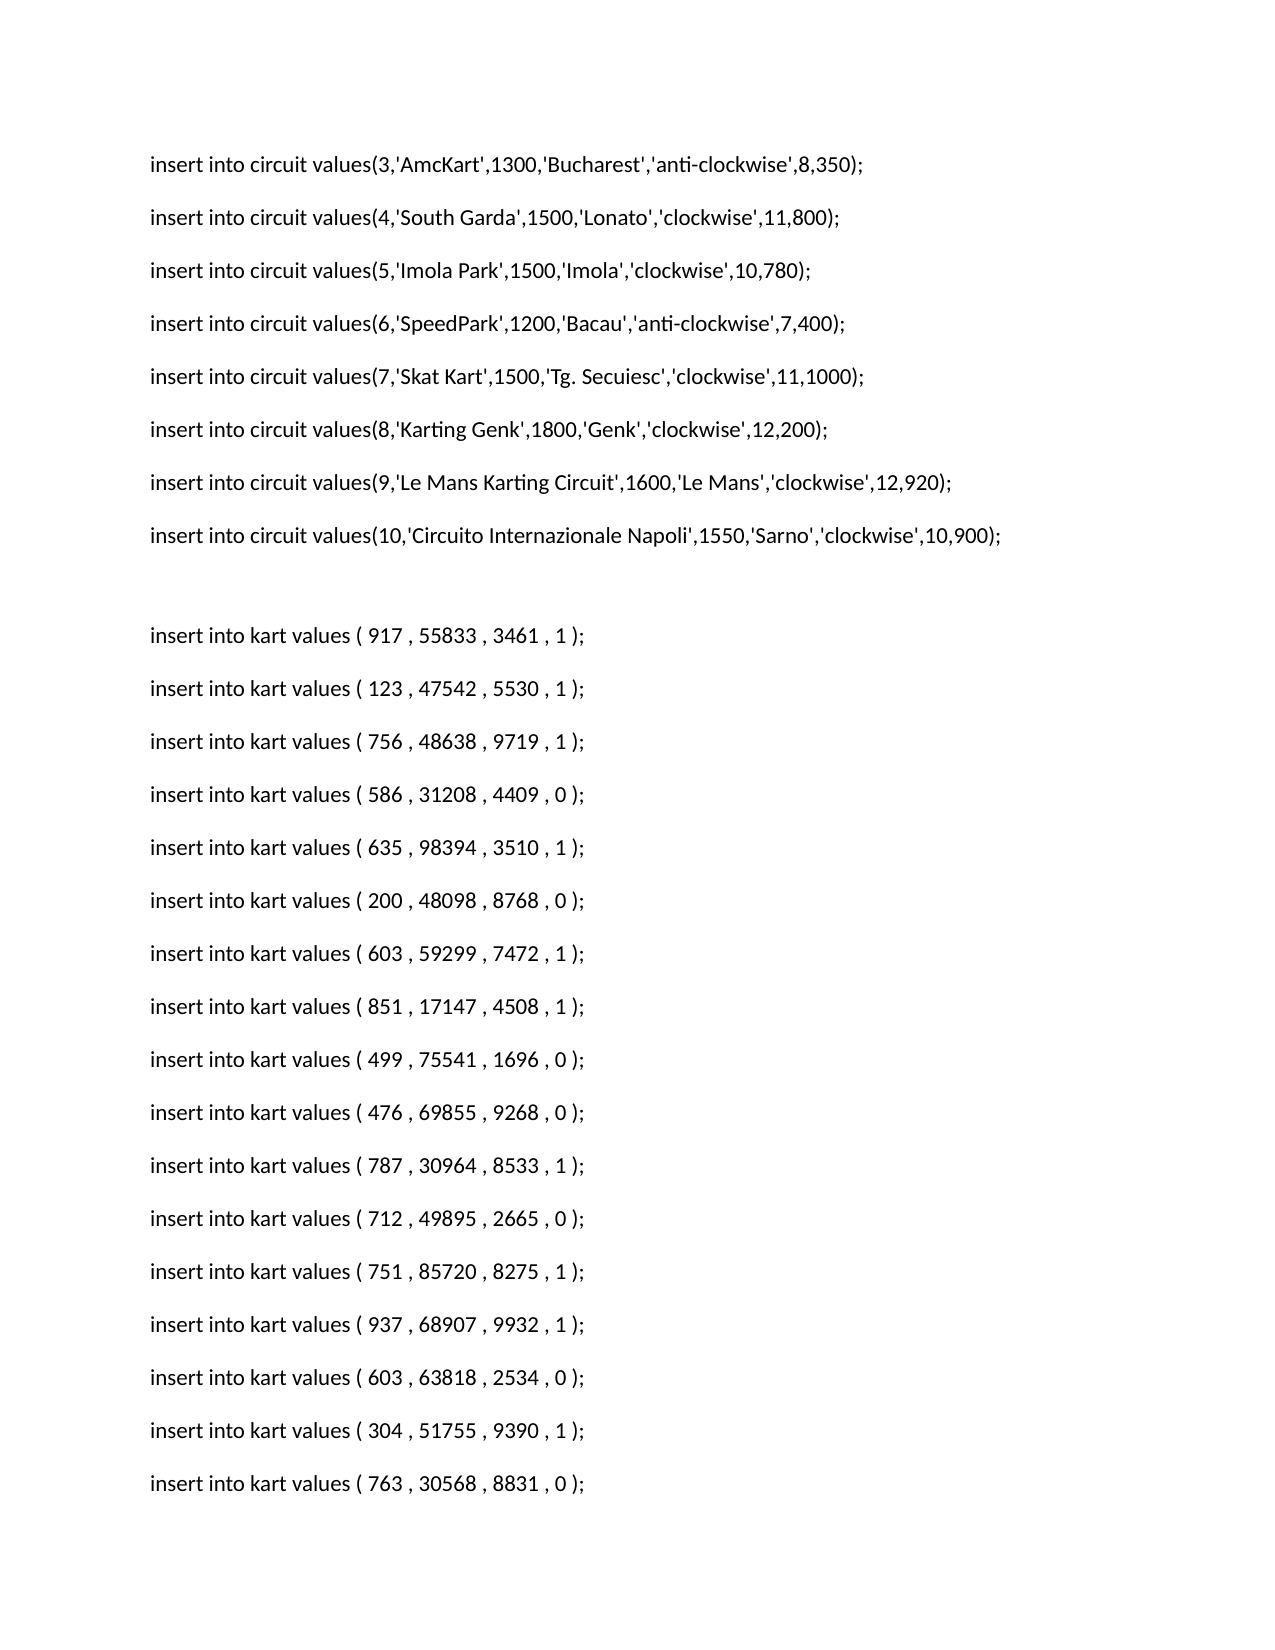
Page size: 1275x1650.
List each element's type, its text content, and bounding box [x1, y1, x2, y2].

text insert into circuit values(6,'SpeedPark',1200,'Bacau','anti-clockwise',7,400); [150, 309, 1125, 337]
text insert into kart values ( 123 , 47542 , 5530 , 1 ); [150, 674, 1125, 702]
text insert into circuit values(10,'Circuito Internazionale Napoli',1550,'Sarno','clockwise',10,900); [150, 521, 1125, 549]
text insert into kart values ( 851 , 17147 , 4508 , 1 ); [150, 992, 1125, 1020]
text insert into kart values ( 937 , 68907 , 9932 , 1 ); [150, 1310, 1125, 1338]
text insert into kart values ( 787 , 30964 , 8533 , 1 ); [150, 1151, 1125, 1179]
text insert into kart values ( 304 , 51755 , 9390 , 1 ); [150, 1416, 1125, 1444]
text insert into kart values ( 499 , 75541 , 1696 , 0 ); [150, 1045, 1125, 1073]
text insert into kart values ( 756 , 48638 , 9719 , 1 ); [150, 727, 1125, 755]
text insert into circuit values(4,'South Garda',1500,'Lonato','clockwise',11,800); [150, 203, 1125, 231]
text insert into circuit values(5,'Imola Park',1500,'Imola','clockwise',10,780); [150, 256, 1125, 284]
text insert into kart values ( 200 , 48098 , 8768 , 0 ); [150, 886, 1125, 914]
text insert into circuit values(8,'Karting Genk',1800,'Genk','clockwise',12,200); [150, 415, 1125, 443]
text insert into kart values ( 603 , 63818 , 2534 , 0 ); [150, 1363, 1125, 1391]
text insert into kart values ( 603 , 59299 , 7472 , 1 ); [150, 939, 1125, 967]
text insert into kart values ( 712 , 49895 , 2665 , 0 ); [150, 1204, 1125, 1232]
text insert into circuit values(9,'Le Mans Karting Circuit',1600,'Le Mans','clockwise',12,920); [150, 468, 1125, 496]
text insert into kart values ( 635 , 98394 , 3510 , 1 ); [150, 833, 1125, 861]
text insert into kart values ( 917 , 55833 , 3461 , 1 ); [150, 621, 1125, 649]
text insert into circuit values(3,'AmcKart',1300,'Bucharest','anti-clockwise',8,350); [150, 150, 1125, 178]
text insert into kart values ( 586 , 31208 , 4409 , 0 ); [150, 780, 1125, 808]
text insert into kart values ( 476 , 69855 , 9268 , 0 ); [150, 1098, 1125, 1126]
text insert into kart values ( 763 , 30568 , 8831 , 0 ); [150, 1469, 1125, 1497]
text insert into kart values ( 751 , 85720 , 8275 , 1 ); [150, 1257, 1125, 1285]
text insert into circuit values(7,'Skat Kart',1500,'Tg. Secuiesc','clockwise',11,1000); [150, 362, 1125, 390]
